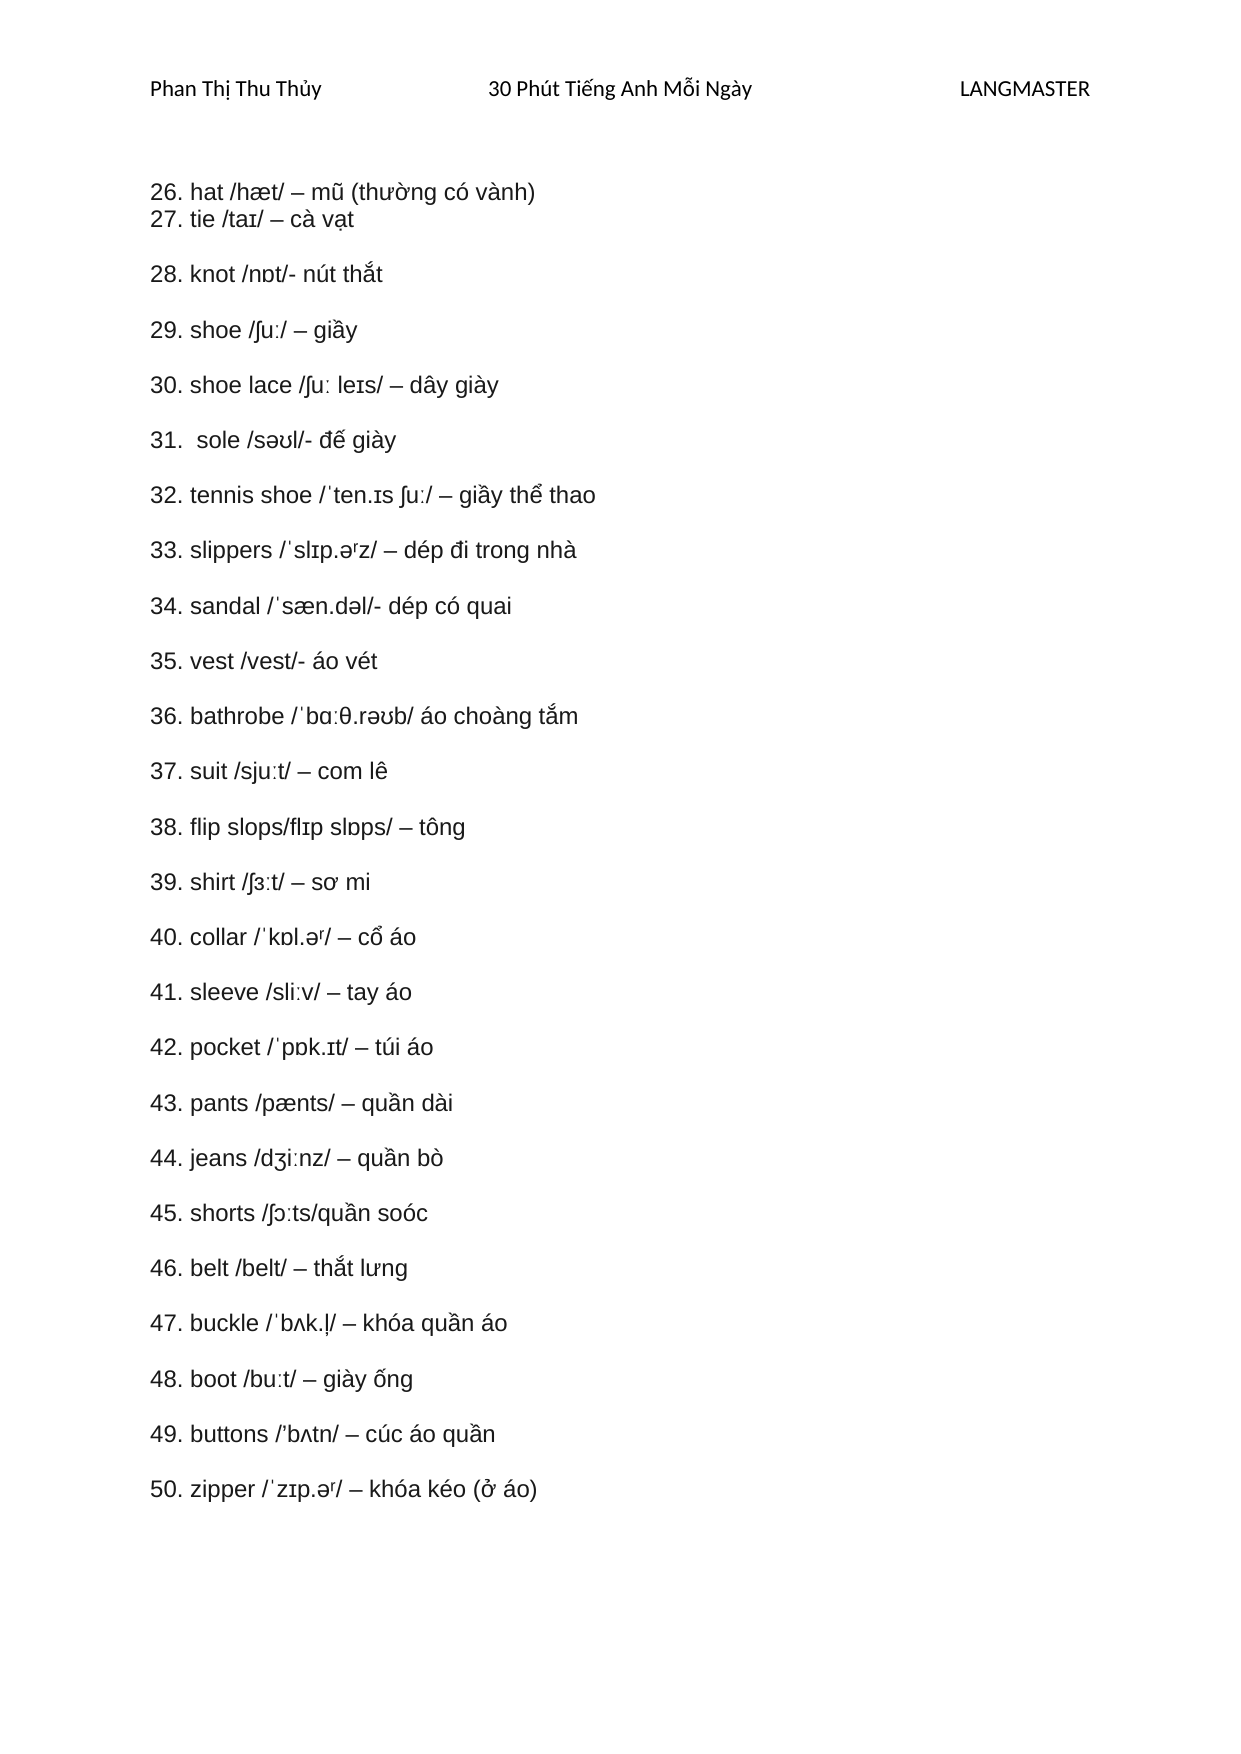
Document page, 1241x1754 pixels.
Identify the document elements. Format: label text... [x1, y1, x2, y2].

text 37. suit /sjuːt/ – com lê [150, 730, 1090, 785]
text 45. shorts /ʃɔːts/quần soóc [150, 1171, 1090, 1227]
text 47. buckle /ˈbʌk.ļ/ – khóa quần áo [150, 1282, 1090, 1337]
text 41. sleeve /sliːv/ – tay áo [150, 951, 1090, 1006]
text 31. sole /səʊl/- đế giày [150, 398, 1090, 454]
text 28. knot /nɒt/- nút thắt [150, 233, 1090, 288]
text 35. vest /vest/- áo vét [150, 619, 1090, 674]
text 34. sandal /ˈsæn.dəl/- dép có quai [150, 564, 1090, 619]
text 33. slippers /ˈslɪp.əʳz/ – dép đi trong nhà [150, 509, 1090, 564]
text 26. hat /hæt/ – mũ (thường có vành) 27. tie /taɪ/ – cà vạt [150, 150, 1090, 233]
text 38. flip slops/flɪp slɒps/ – tông [150, 785, 1090, 840]
text 44. jeans /dʒiːnz/ – quần bò [150, 1116, 1090, 1171]
text 29. shoe /ʃuː/ – giầy [150, 288, 1090, 343]
text 30. shoe lace /ʃuː leɪs/ – dây giày [150, 343, 1090, 398]
text 32. tennis shoe /ˈten.ɪs ʃuː/ – giầy thể thao [150, 454, 1090, 509]
text 36. bathrobe /ˈbɑːθ.rəʊb/ áo choàng tắm [150, 674, 1090, 730]
text 49. buttons /’bʌtn/ – cúc áo quần [150, 1392, 1090, 1447]
text 50. zipper /ˈzɪp.əʳ/ – khóa kéo (ở áo) [150, 1447, 1090, 1503]
text 39. shirt /ʃɜːt/ – sơ mi [150, 840, 1090, 895]
text 40. collar /ˈkɒl.əʳ/ – cổ áo [150, 895, 1090, 951]
text 42. pocket /ˈpɒk.ɪt/ – túi áo [150, 1006, 1090, 1061]
text 48. boot /buːt/ – giày ống [150, 1337, 1090, 1392]
text 46. belt /belt/ – thắt lưng [150, 1227, 1090, 1282]
text 43. pants /pænts/ – quần dài [150, 1061, 1090, 1116]
